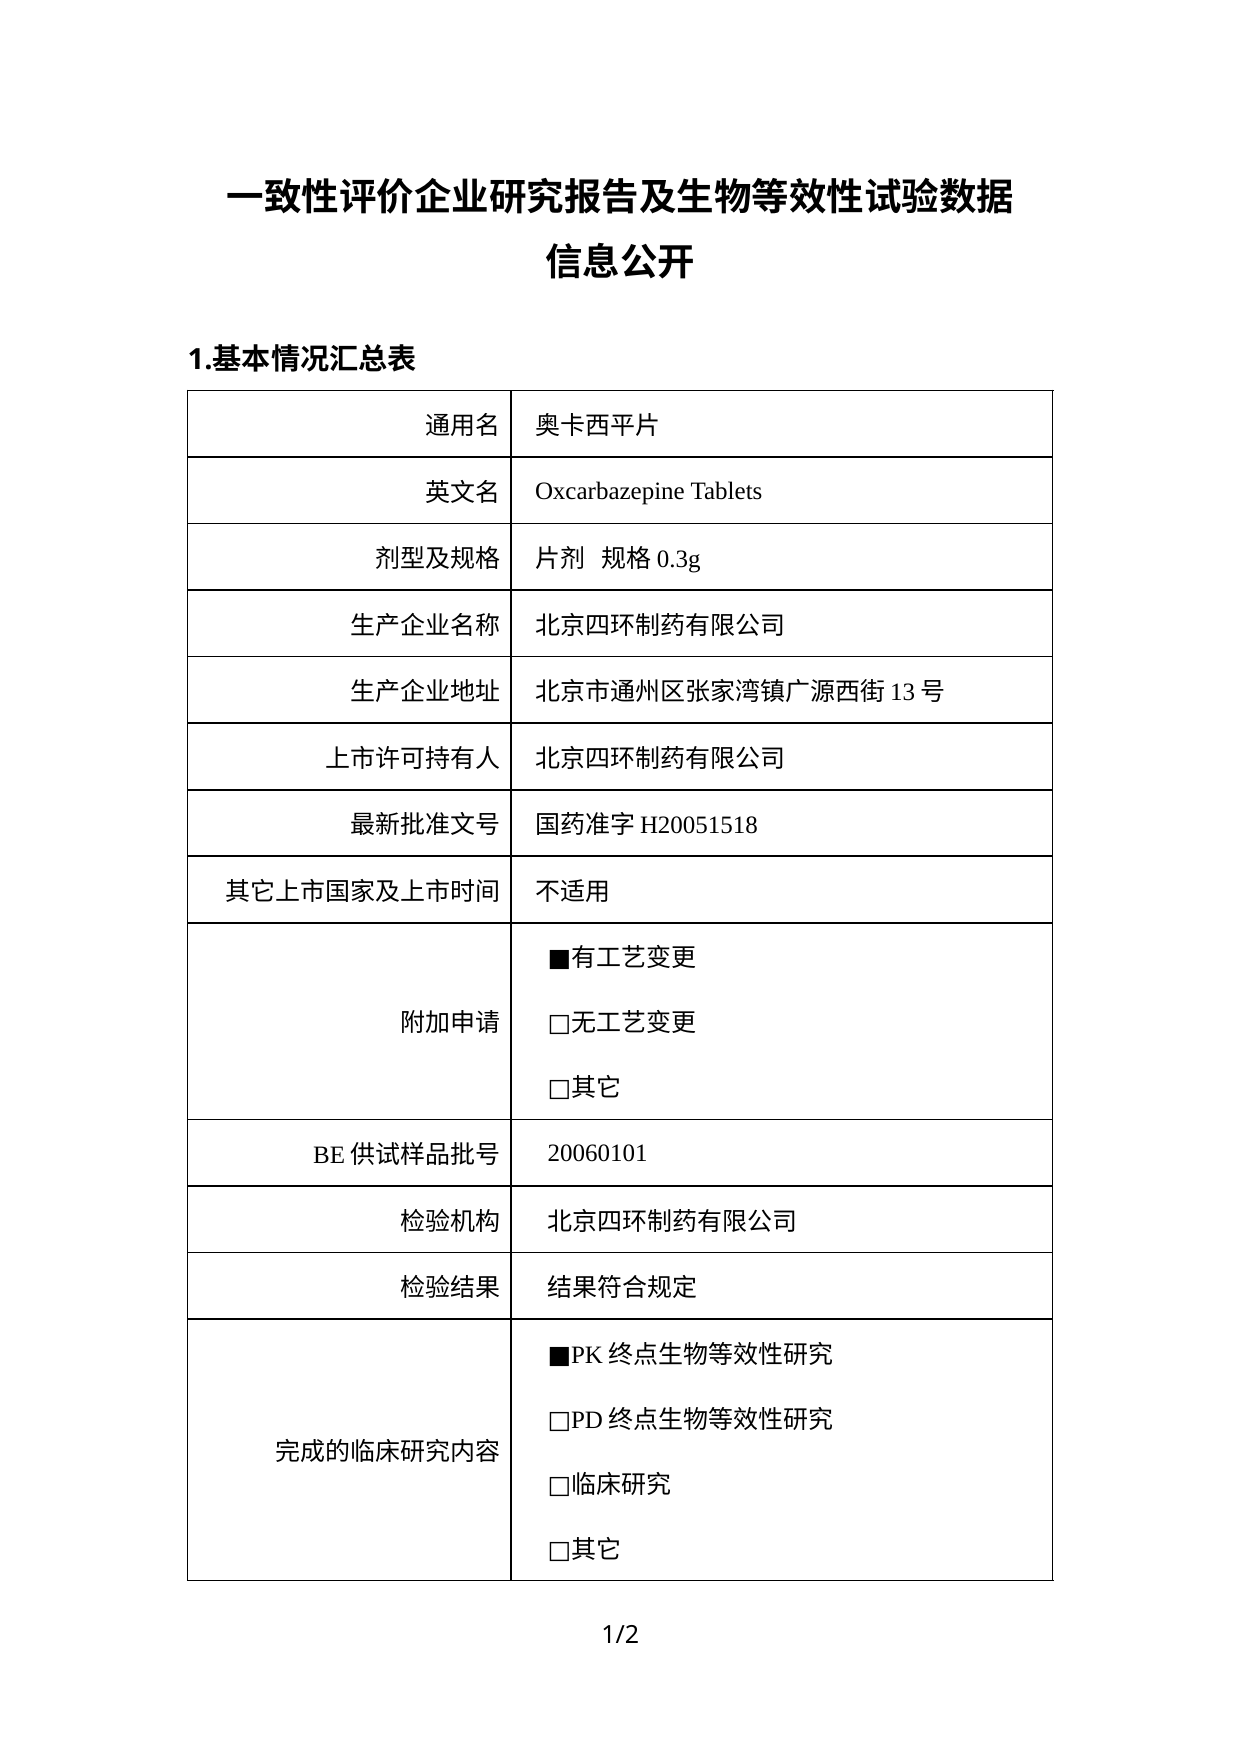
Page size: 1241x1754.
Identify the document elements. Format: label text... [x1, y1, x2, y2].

text 1.基本情况汇总表 [187, 324, 1053, 389]
text 一致性评价企业研究报告及生物等效性试验数据 [187, 162, 1053, 227]
table_cell BE供试样品批号 [188, 1120, 510, 1185]
table_cell 其它上市国家及上市时间 [188, 857, 510, 922]
table_cell 国药准字H20051518 [512, 791, 1052, 855]
table_cell 不适用 [512, 857, 1052, 922]
table_cell 检验机构 [188, 1187, 510, 1252]
table_cell 检验结果 [188, 1253, 510, 1318]
table_cell 上市许可持有人 [188, 724, 510, 789]
table_cell 北京市通州区张家湾镇广源西街13号 [512, 657, 1052, 722]
table_cell ■有工艺变更 □无工艺变更 □其它 [512, 924, 1052, 1118]
table_cell ■PK终点生物等效性研究 □PD终点生物等效性研究 □临床研究 □其它 [512, 1320, 1052, 1580]
table_cell 北京四环制药有限公司 [512, 724, 1052, 789]
table_cell 生产企业地址 [188, 657, 510, 722]
table_cell Oxcarbazepine Tablets [512, 458, 1052, 523]
table_header 奥卡西平片 [512, 391, 1052, 456]
table_cell 剂型及规格 [188, 524, 510, 589]
table_cell 北京四环制药有限公司 [512, 1187, 1052, 1252]
table_cell 英文名 [188, 458, 510, 523]
table_cell 完成的临床研究内容 [188, 1320, 510, 1580]
text 信息公开 [187, 227, 1053, 292]
table_cell 生产企业名称 [188, 591, 510, 656]
table_cell 附加申请 [188, 924, 510, 1118]
table_cell 20060101 [512, 1120, 1052, 1185]
table_cell 结果符合规定 [512, 1253, 1052, 1318]
table_cell 最新批准文号 [188, 791, 510, 855]
table_header 通用名 [188, 391, 510, 456]
table_cell 北京四环制药有限公司 [512, 591, 1052, 656]
table_cell 片剂 规格0.3g [512, 524, 1052, 589]
